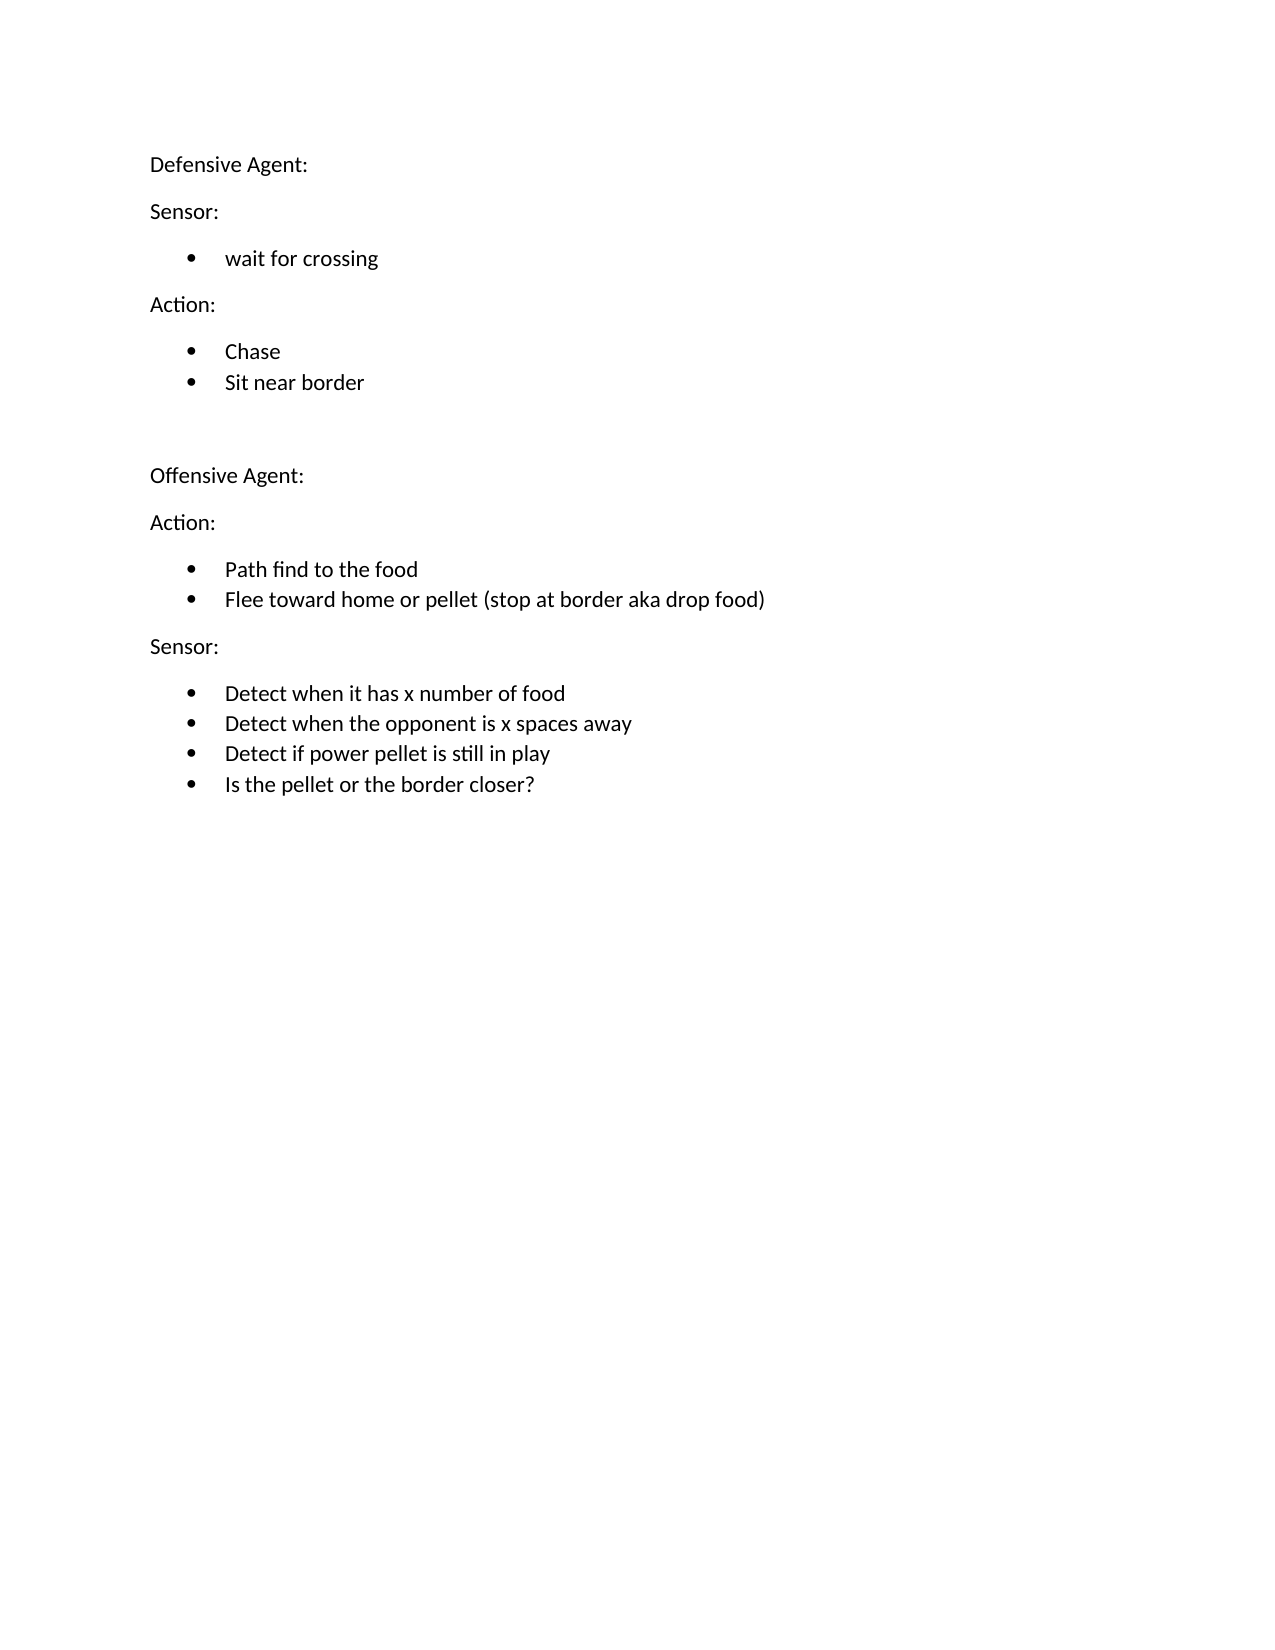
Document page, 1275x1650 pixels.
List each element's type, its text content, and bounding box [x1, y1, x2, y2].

list Flee toward home or pellet (stop at border aka drop food) [187, 585, 1125, 613]
text Action: [150, 508, 1125, 536]
list Path find to the food [187, 555, 1125, 583]
list Detect when the opponent is x spaces away [187, 709, 1125, 737]
text Defensive Agent: [150, 150, 1125, 178]
list wait for crossing [187, 244, 1125, 272]
text Sensor: [150, 632, 1125, 660]
text Offensive Agent: [150, 461, 1125, 489]
list Detect if power pellet is still in play [187, 739, 1125, 768]
list Chase [187, 337, 1125, 366]
text Sensor: [150, 197, 1125, 225]
list Sit near border [187, 368, 1125, 396]
list Detect when it has x number of food [187, 679, 1125, 707]
list Is the pellet or the border closer? [187, 770, 1125, 798]
text Action: [150, 291, 1125, 319]
